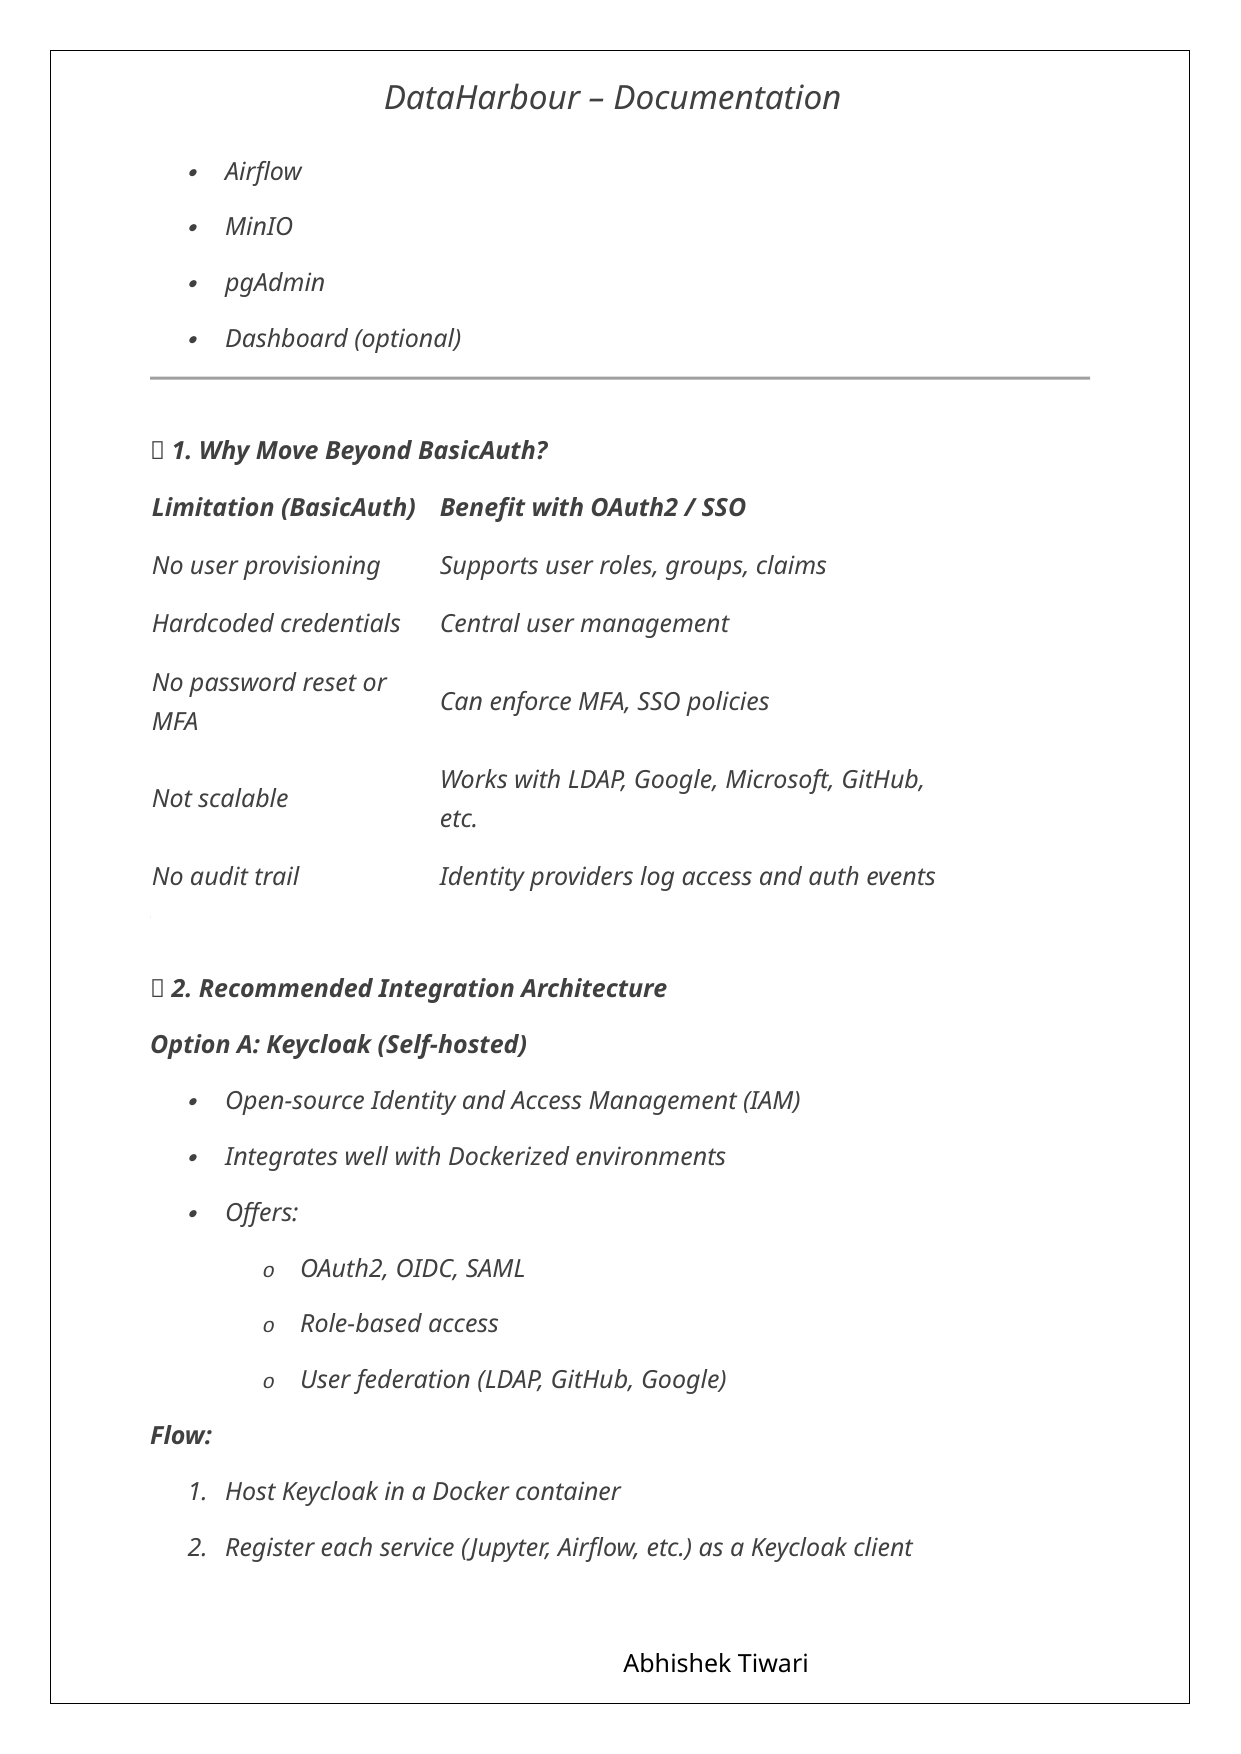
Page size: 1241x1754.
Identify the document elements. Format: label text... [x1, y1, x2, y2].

text Flow: [150, 1418, 1090, 1452]
list Host Keycloak in a Docker container [187, 1474, 1090, 1508]
table_cell Works with LDAP, Google, Microsoft, GitHub, etc. [438, 760, 966, 857]
text Option A: Keycloak (Self-hosted) [150, 1027, 1090, 1061]
table_cell Not scalable [150, 760, 438, 857]
table_cell Central user management [438, 605, 966, 663]
table_header Benefit with OAuth2 / SSO [438, 488, 966, 546]
table_cell No audit trail [150, 857, 438, 915]
table_cell No password reset or MFA [150, 663, 438, 760]
list Role-based access [262, 1306, 1090, 1340]
list MinIO [187, 209, 1090, 243]
table_header Limitation (BasicAuth) [150, 488, 438, 546]
list Dashboard (optional) [187, 321, 1090, 355]
table_cell Hardcoded credentials [150, 605, 438, 663]
list OAuth2, OIDC, SAML [262, 1250, 1090, 1284]
list Open-source Identity and Access Management (IAM) [187, 1083, 1090, 1117]
table_cell Can enforce MFA, SSO policies [438, 663, 966, 760]
text 🧩 2. Recommended Integration Architecture [150, 971, 1090, 1005]
list Airflow [187, 153, 1090, 187]
table_cell Identity providers log access and auth events [438, 857, 966, 915]
list pgAdmin [187, 265, 1090, 299]
list User federation (LDAP, GitHub, Google) [262, 1362, 1090, 1396]
list Register each service (Jupyter, Airflow, etc.) as a Keycloak client [187, 1529, 1090, 1563]
list Offers: [187, 1194, 1090, 1228]
list Integrates well with Dockerized environments [187, 1139, 1090, 1173]
table_cell Supports user roles, groups, claims [438, 546, 966, 604]
text 🔐 1. Why Move Beyond BasicAuth? [150, 432, 1090, 466]
table_cell No user provisioning [150, 546, 438, 604]
